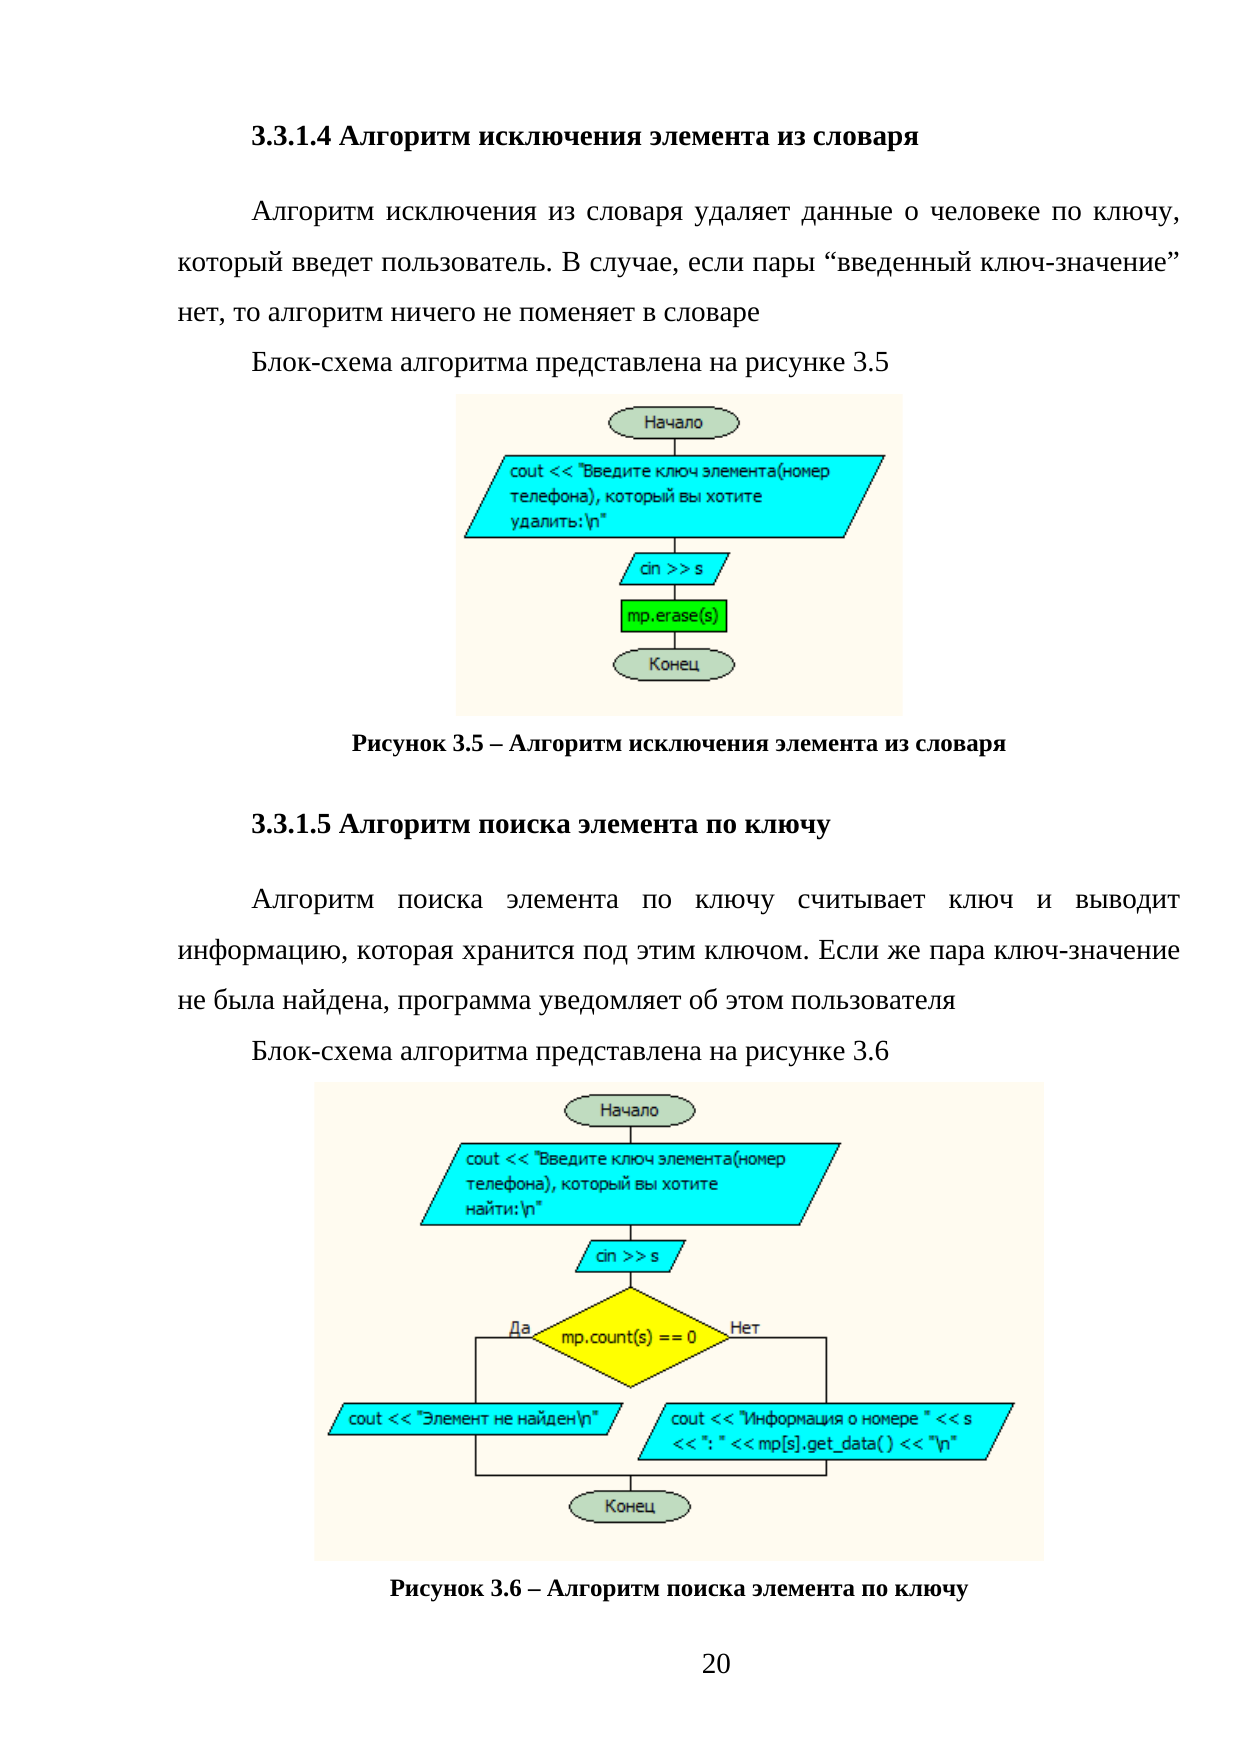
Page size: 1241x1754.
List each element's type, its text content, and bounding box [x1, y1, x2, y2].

text Алгоритм поиска элемента по ключу считывает ключ и выводит информацию, которая хранится под этим ключом. Если же пара ключ-значение не была найдена, программа уведомляет об этом пользователя [177, 882, 1181, 1016]
text Рисунок 3.5 – Алгоритм исключения элемента из словаря [177, 728, 1181, 756]
picture [314, 1082, 1044, 1561]
subtitle 3.3.1.5 Алгоритм поиска элемента по ключу [177, 806, 1181, 840]
subtitle 3.3.1.4 Алгоритм исключения элемента из словаря [177, 118, 1181, 152]
text Блок-схема алгоритма представлена на рисунке 3.6 [177, 1033, 1181, 1066]
picture [455, 394, 903, 716]
text Рисунок 3.6 – Алгоритм поиска элемента по ключу [177, 1573, 1181, 1602]
text Блок-схема алгоритма представлена на рисунке 3.5 [177, 344, 1181, 378]
